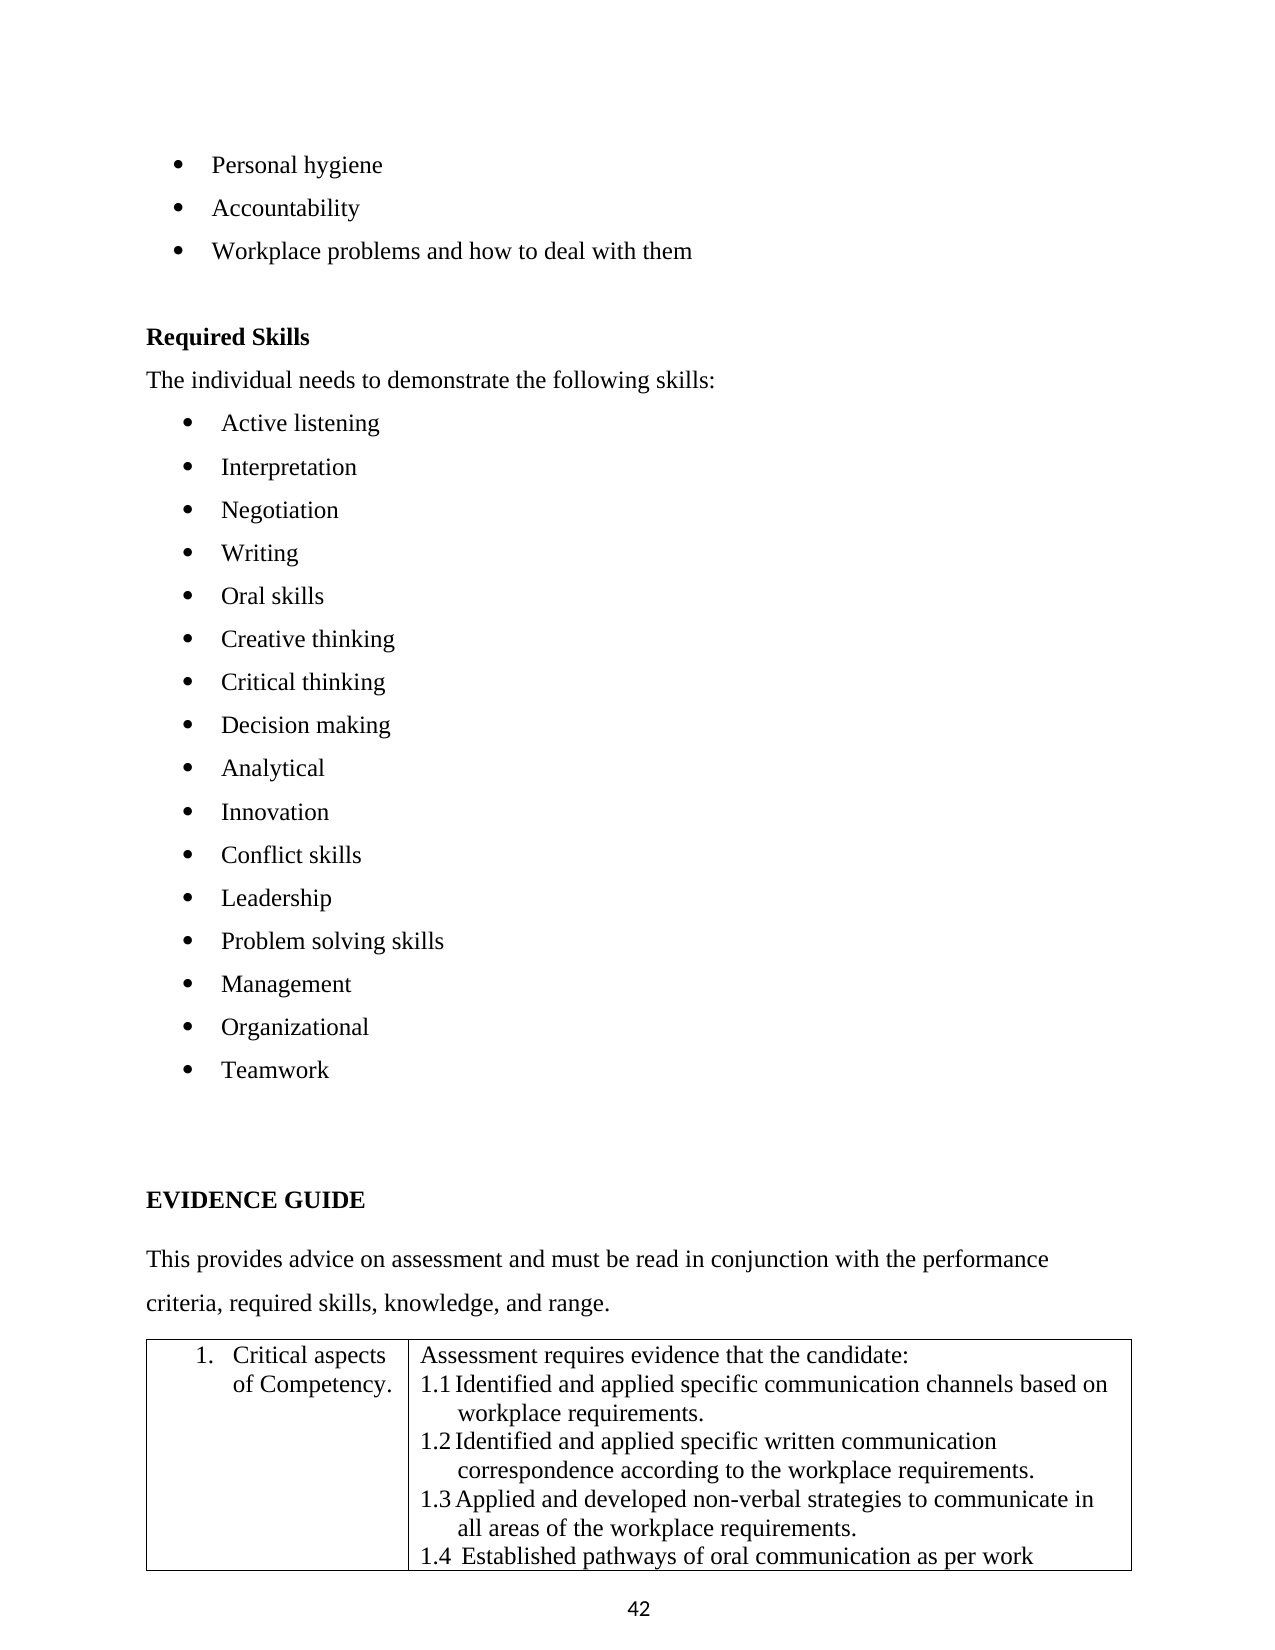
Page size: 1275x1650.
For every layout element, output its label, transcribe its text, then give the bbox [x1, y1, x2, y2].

list Organizational [183, 1012, 1131, 1041]
list Writing [183, 538, 1131, 567]
text The individual needs to demonstrate the following skills: [146, 365, 1131, 394]
list Negotiation [183, 495, 1131, 523]
text Required Skills [146, 322, 1131, 351]
list Personal hygiene [174, 150, 1131, 178]
list Workplace problems and how to deal with them [174, 236, 1131, 265]
text EVIDENCE GUIDE [146, 1185, 1131, 1213]
list Analytical [183, 753, 1131, 782]
list Problem solving skills [183, 926, 1131, 955]
list Leadership [183, 883, 1131, 912]
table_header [147, 1340, 408, 1570]
list Innovation [183, 797, 1131, 825]
list Creative thinking [183, 624, 1131, 653]
list Decision making [183, 710, 1131, 739]
list Oral skills [183, 581, 1131, 610]
list Conflict skills [183, 840, 1131, 868]
list Interpretation [183, 452, 1131, 480]
list Accountability [174, 193, 1131, 222]
list Teamwork [183, 1055, 1131, 1084]
list Management [183, 969, 1131, 998]
list Active listening [183, 408, 1131, 437]
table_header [409, 1340, 1131, 1570]
list Critical thinking [183, 667, 1131, 696]
text This provides advice on assessment and must be read in conjunction with the performance criteria, required skills, knowledge, and range. [146, 1244, 1131, 1316]
